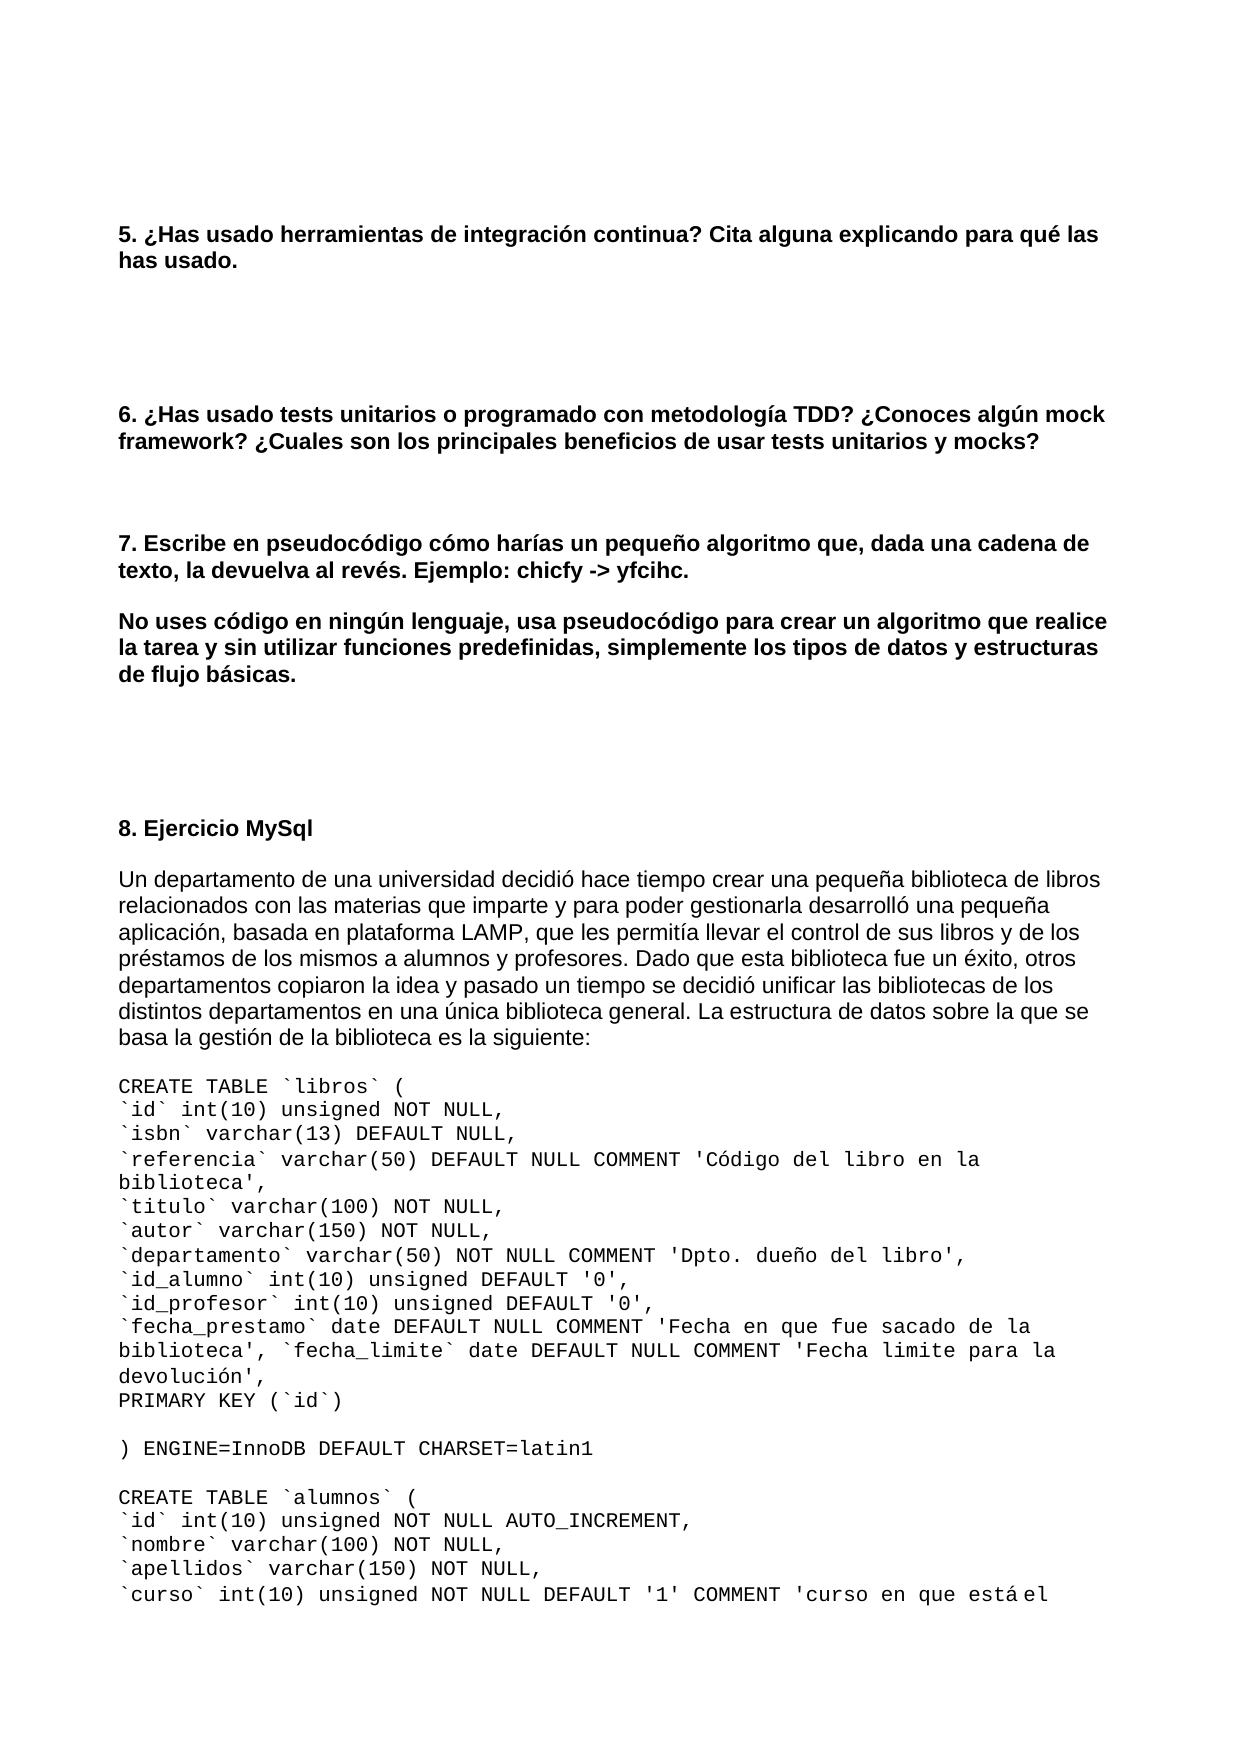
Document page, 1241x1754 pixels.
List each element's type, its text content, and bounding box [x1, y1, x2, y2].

text Un departamento de una universidad decidió hace tiempo crear una pequeña biblioteca de libros relacionados con las materias que imparte y para poder gestionarla desarrolló una pequeña aplicación, basada en plataforma LAMP, que les permitía llevar el control de sus libros y de los préstamos de los mismos a alumnos y profesores. Dado que esta biblioteca fue un éxito, otros departamentos copiaron la idea y pasado un tiempo se decidió unificar las bibliotecas de los distintos departamentos en una única biblioteca general. La estructura de datos sobre la que se basa la gestión de la biblioteca es la siguiente: [118, 866, 1122, 1051]
text No uses código en ningún lenguaje, usa pseudocódigo para crear un algoritmo que realice la tarea y sin utilizar funciones predefinidas, simplemente los tipos de datos y estructuras de flujo básicas. [118, 608, 1122, 687]
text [118, 1487, 1122, 1607]
text CREATE TABLE `libros` ( `id` int(10) unsigned NOT NULL, `isbn` varchar(13) DEFAULT NULL, `referencia` varchar(50) DEFAULT NULL COMMENT 'Código del libro en la biblioteca', `titulo` varchar(100) NOT NULL, `autor` varchar(150) NOT NULL, `departamento` varchar(50) NOT NULL COMMENT 'Dpto. dueño del libro', `id_alumno` int(10) unsigned DEFAULT '0', `id_profesor` int(10) unsigned DEFAULT '0', `fecha_prestamo` date DEFAULT NULL COMMENT 'Fecha en que fue sacado de la biblioteca', `fecha_limite` date DEFAULT NULL COMMENT 'Fecha limite para la devolución', PRIMARY KEY (`id`) [118, 1076, 1122, 1413]
text 5. ¿Has usado herramientas de integración continua? Cita alguna explicando para qué las has usado. [118, 221, 1122, 273]
text ) ENGINE=InnoDB DEFAULT CHARSET=latin1 [118, 1438, 1122, 1462]
text 6. ¿Has usado tests unitarios o programado con metodología TDD? ¿Conoces algún mock framework? ¿Cuales son los principales beneficios de usar tests unitarios y mocks? [118, 401, 1122, 454]
text 7. Escribe en pseudocódigo cómo harías un pequeño algoritmo que, dada una cadena de texto, la devuelva al revés. Ejemplo: chicfy -> yfcihc. [118, 530, 1122, 583]
text 8. Ejercicio MySql [118, 815, 1122, 841]
